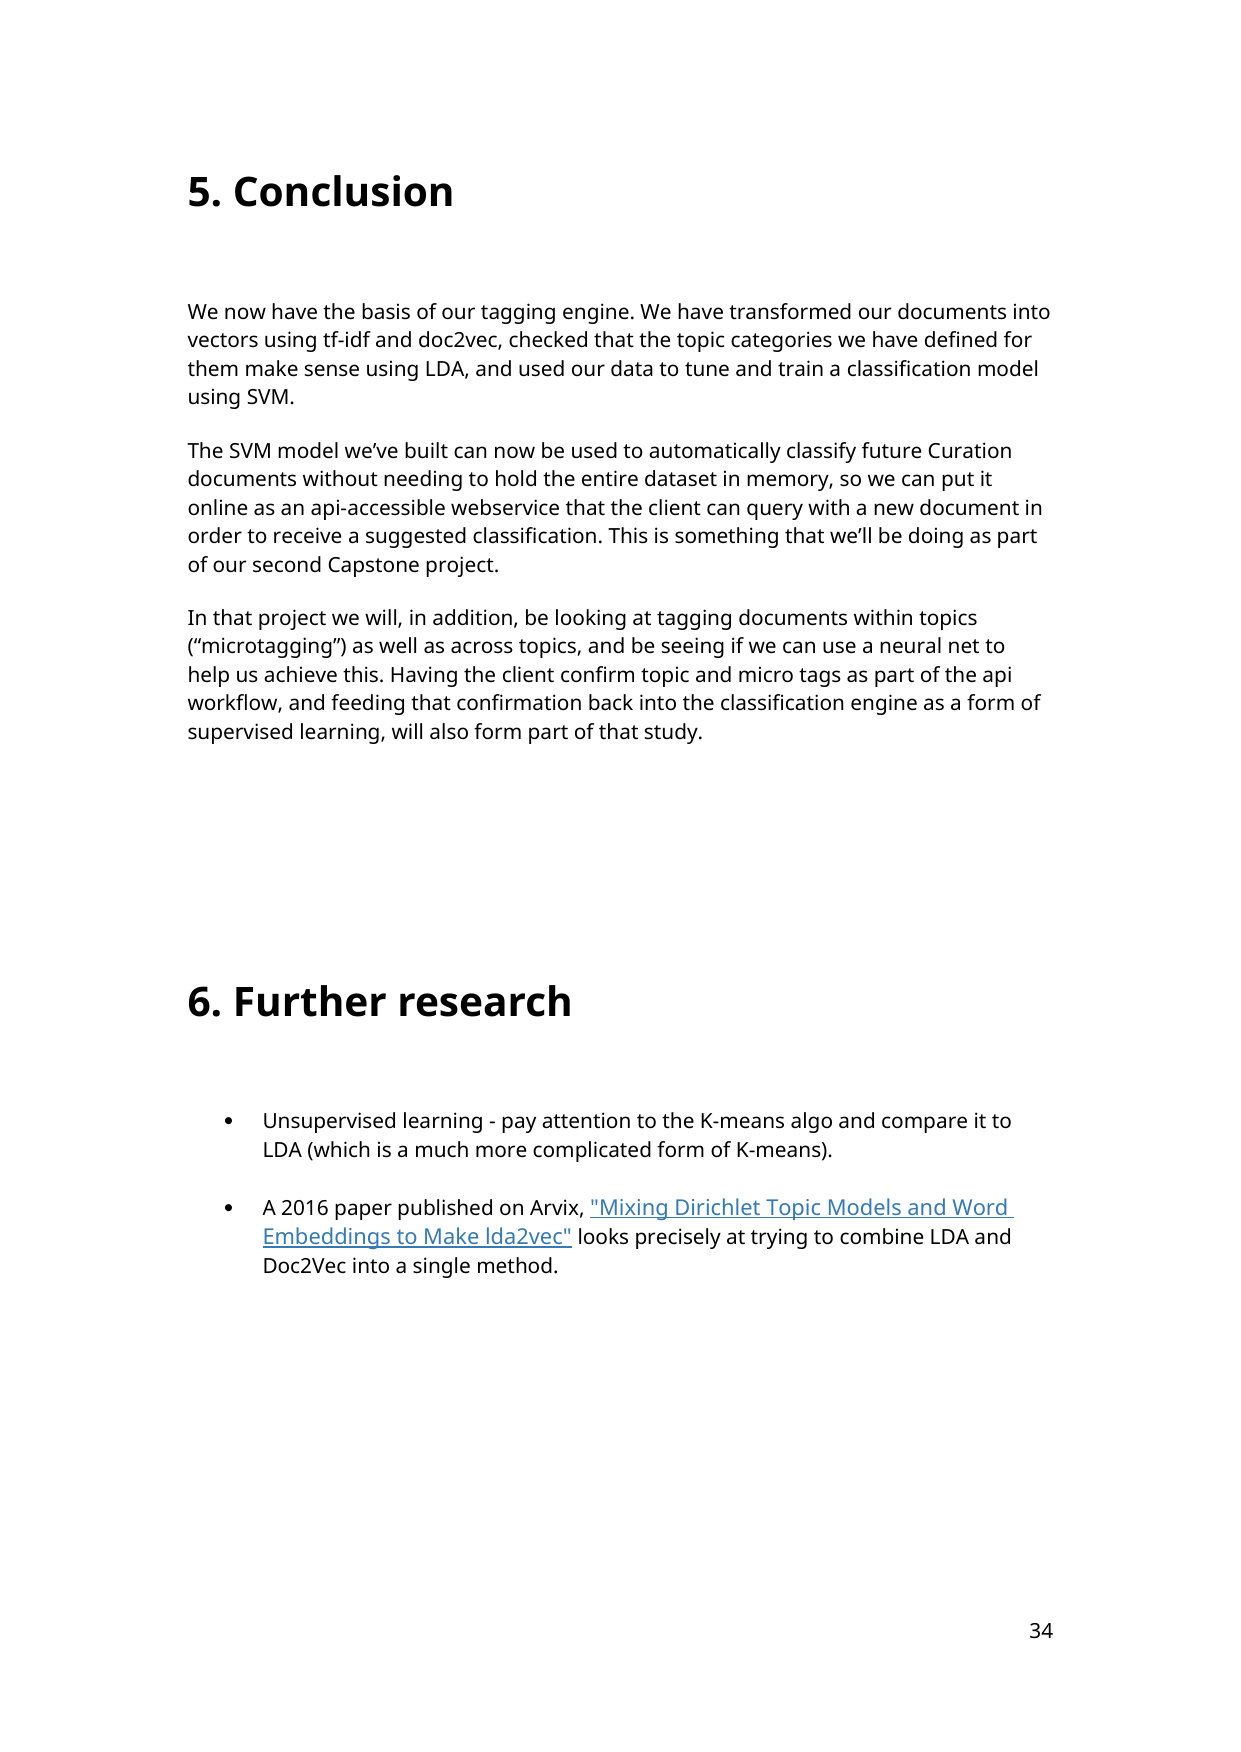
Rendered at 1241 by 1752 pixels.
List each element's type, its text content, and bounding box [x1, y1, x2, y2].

list A 2016 paper published on Arvix, "Mixing Dirichlet Topic Models and Word Embeddings to Make lda2vec" looks precisely at trying to combine LDA and Doc2Vec into a single method. [225, 1192, 1053, 1279]
subtitle 5. Conclusion [187, 163, 1053, 219]
text We now have the basis of our tagging engine. We have transformed our documents into vectors using tf-idf and doc2vec, checked that the topic categories we have defined for them make sense using LDA, and used our data to tune and train a classification model using SVM. [187, 297, 1053, 411]
text In that project we will, in addition, be looking at tagging documents within topics (“microtagging”) as well as across topics, and be seeing if we can use a neural net to help us achieve this. Having the client confirm topic and micro tags as part of the api workflow, and feeding that confirmation back into the classification engine as a form of supervised learning, will also form part of that study. [187, 603, 1053, 745]
list Unsupervised learning - pay attention to the K-means algo and compare it to LDA (which is a much more complicated form of K-means). [225, 1106, 1053, 1163]
subtitle 6. Further research [187, 972, 1053, 1028]
text The SVM model we’ve built can now be used to automatically classify future Curation documents without needing to hold the entire dataset in memory, so we can put it online as an api-accessible webservice that the client can query with a new document in order to receive a suggested classification. This is something that we’ll be doing as part of our second Capstone project. [187, 436, 1053, 578]
